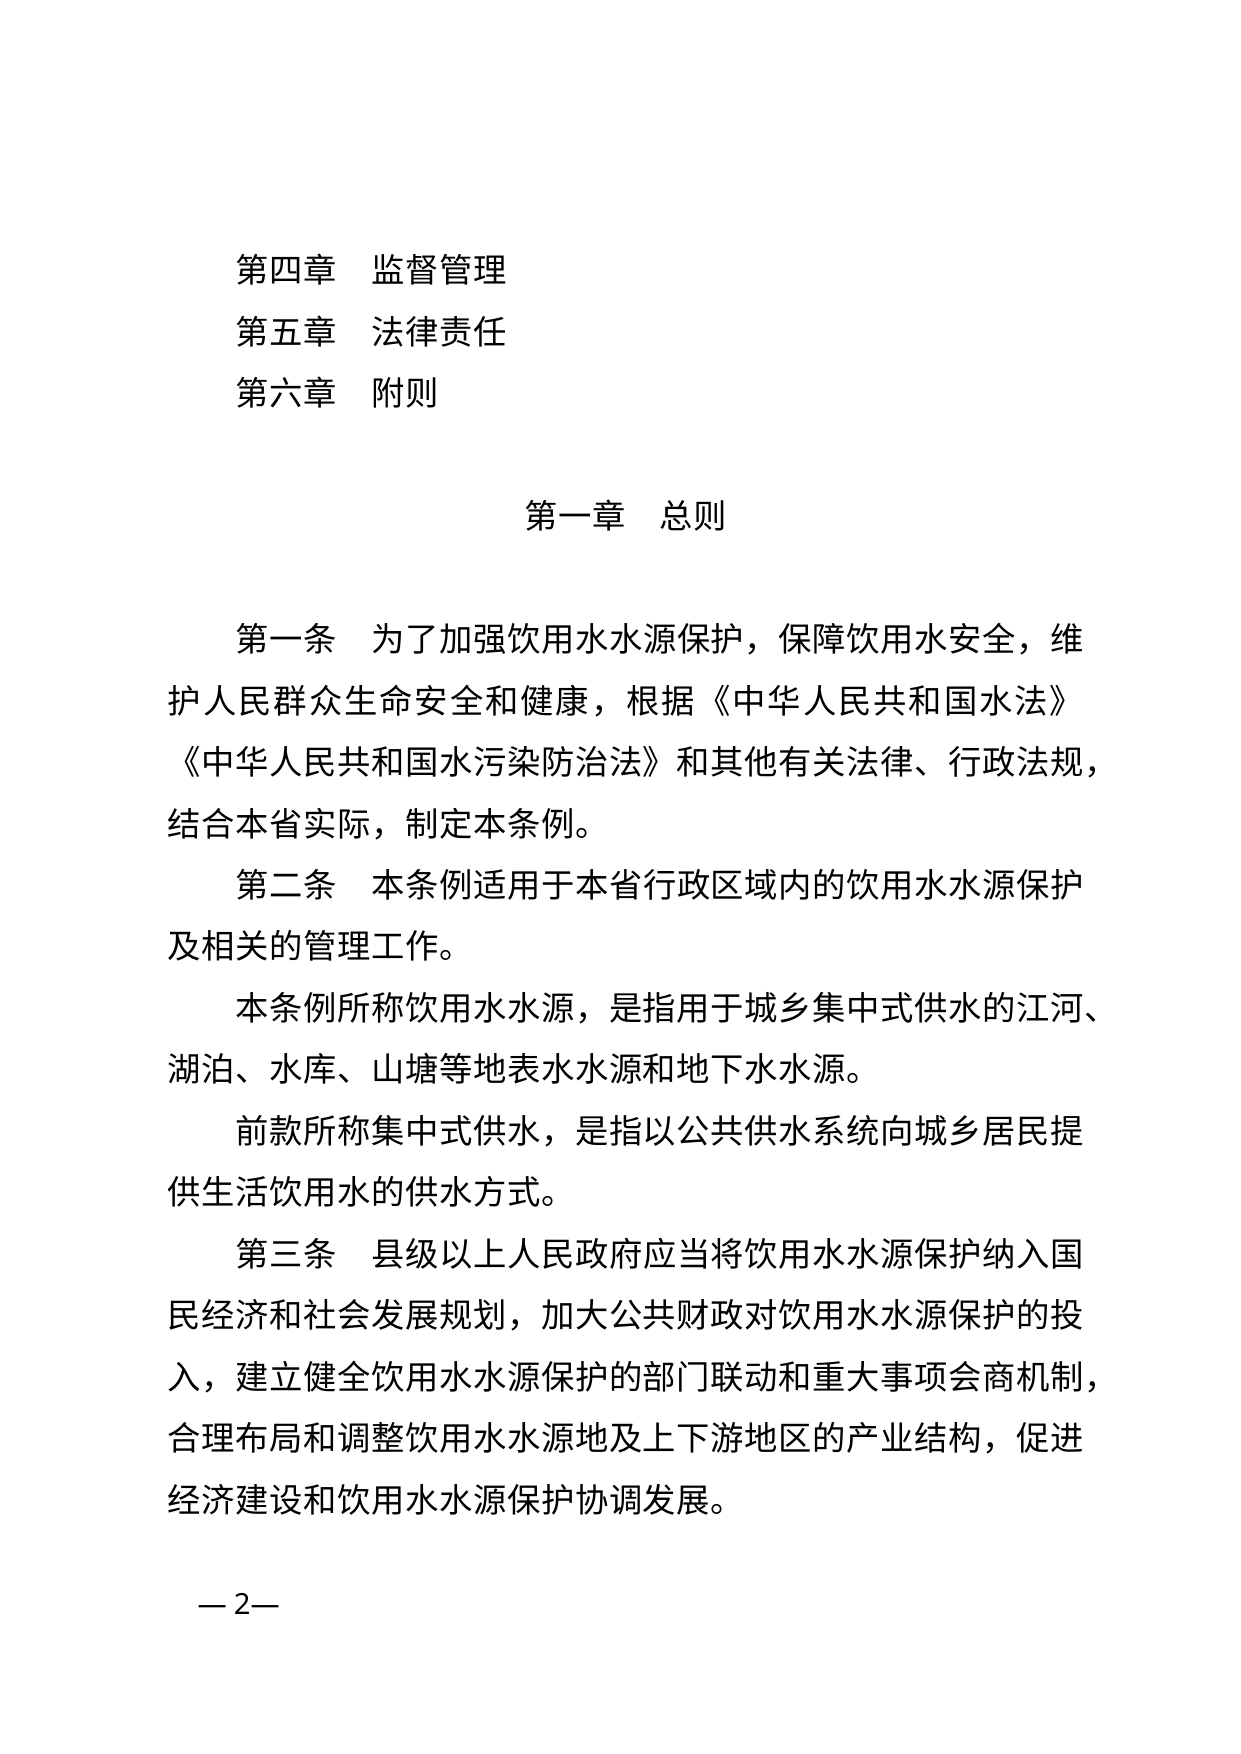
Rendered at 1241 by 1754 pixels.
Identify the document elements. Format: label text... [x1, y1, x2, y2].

text 第六章 附则 [168, 361, 1084, 422]
text 第二条 本条例适用于本省行政区域内的饮用水水源保护及相关的管理工作。 [168, 852, 1084, 975]
text 第五章 法律责任 [168, 299, 1084, 361]
text 第三条 县级以上人民政府应当将饮用水水源保护纳入国民经济和社会发展规划，加大公共财政对饮用水水源保护的投入，建立健全饮用水水源保护的部门联动和重大事项会商机制，合理布局和调整饮用水水源地及上下游地区的产业结构，促进经济建设和饮用水水源保护协调发展。 [168, 1221, 1084, 1528]
text 前款所称集中式供水，是指以公共供水系统向城乡居民提供生活饮用水的供水方式。 [168, 1098, 1084, 1221]
text 第四章 监督管理 [168, 238, 1084, 299]
text 第一章 总则 [168, 483, 1084, 545]
text 本条例所称饮用水水源，是指用于城乡集中式供水的江河、湖泊、水库、山塘等地表水水源和地下水水源。 [168, 975, 1084, 1098]
text 第一条 为了加强饮用水水源保护，保障饮用水安全，维护人民群众生命安全和健康，根据《中华人民共和国水法》《中华人民共和国水污染防治法》和其他有关法律、行政法规，结合本省实际，制定本条例。 [168, 606, 1084, 852]
